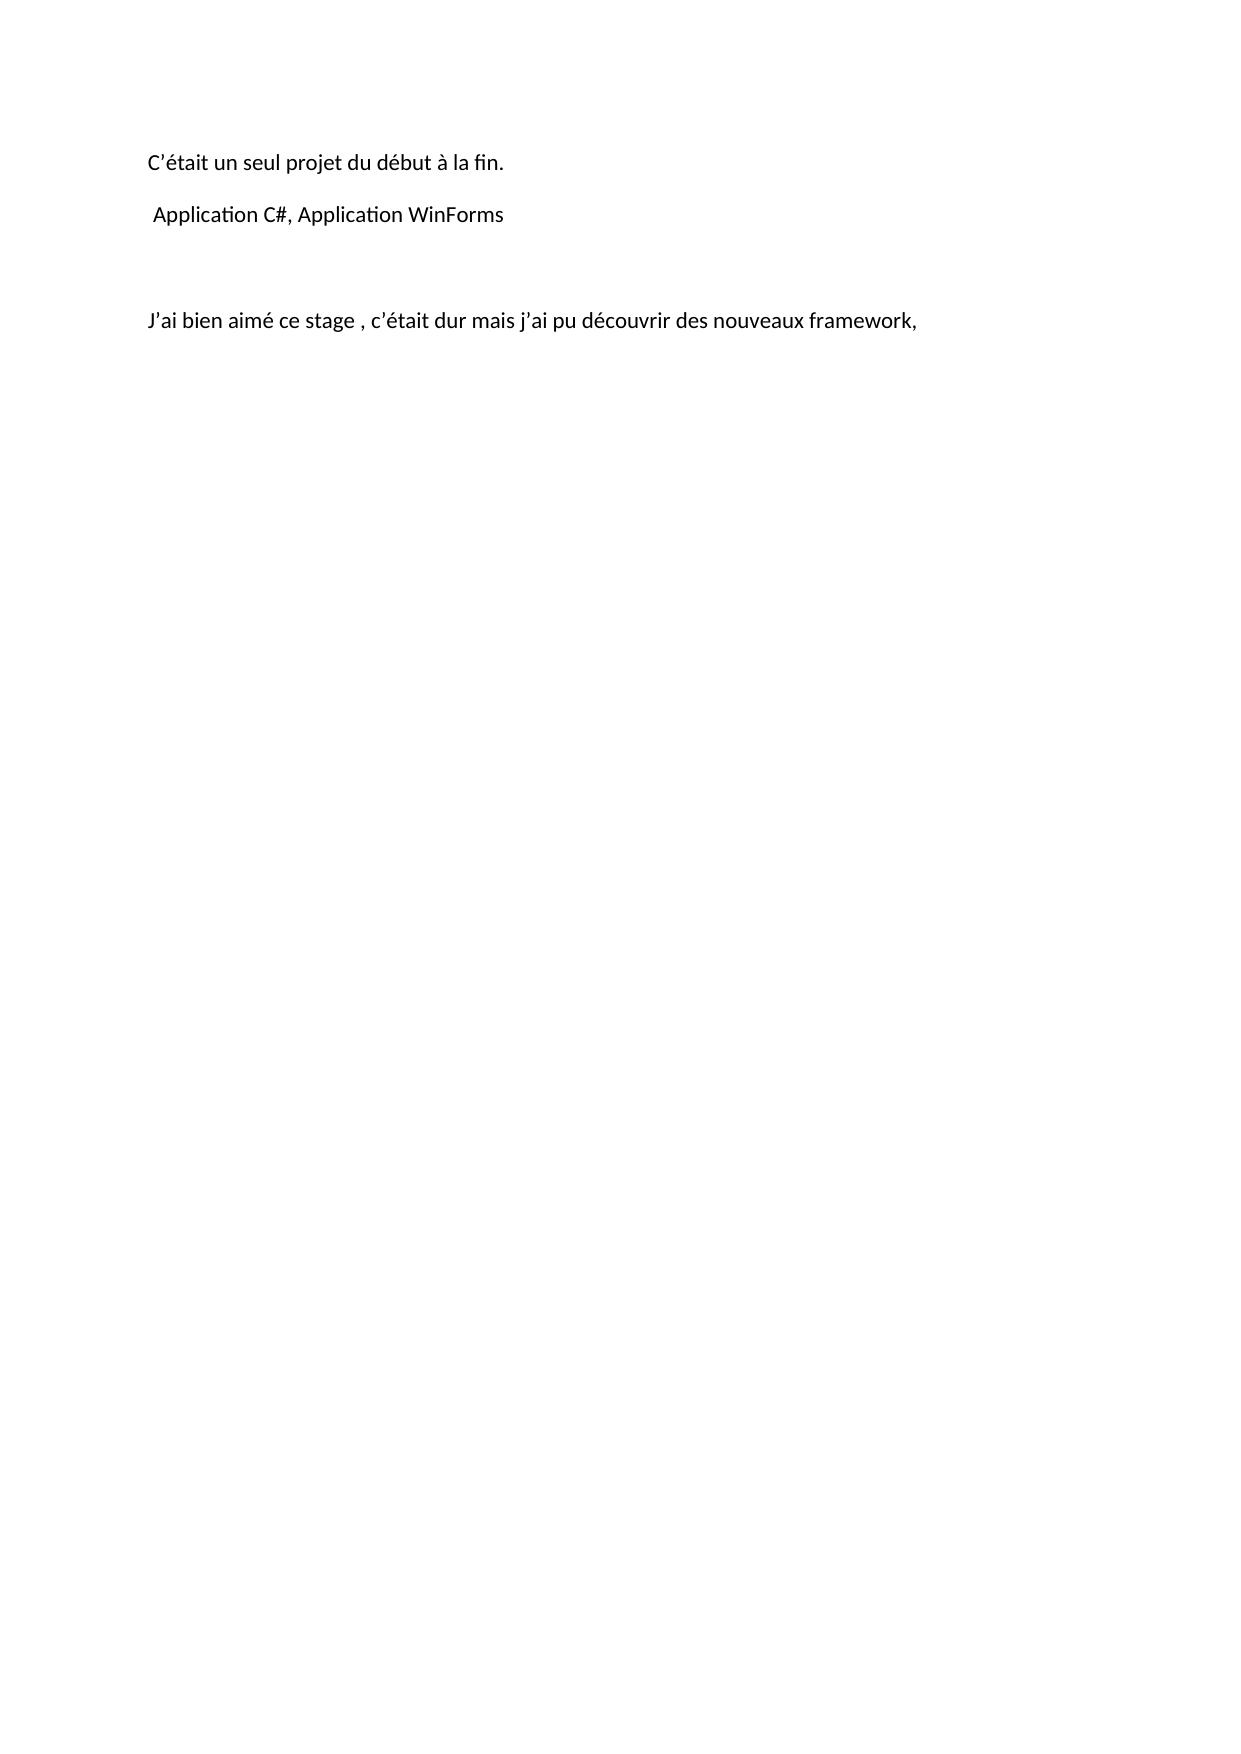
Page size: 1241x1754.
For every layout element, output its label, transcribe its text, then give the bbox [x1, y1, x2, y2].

text C’était un seul projet du début à la fin. [148, 148, 1093, 176]
text Application C#, Application WinForms [148, 201, 1093, 229]
text J’ai bien aimé ce stage , c’était dur mais j’ai pu découvrir des nouveaux framework, [148, 307, 1093, 335]
